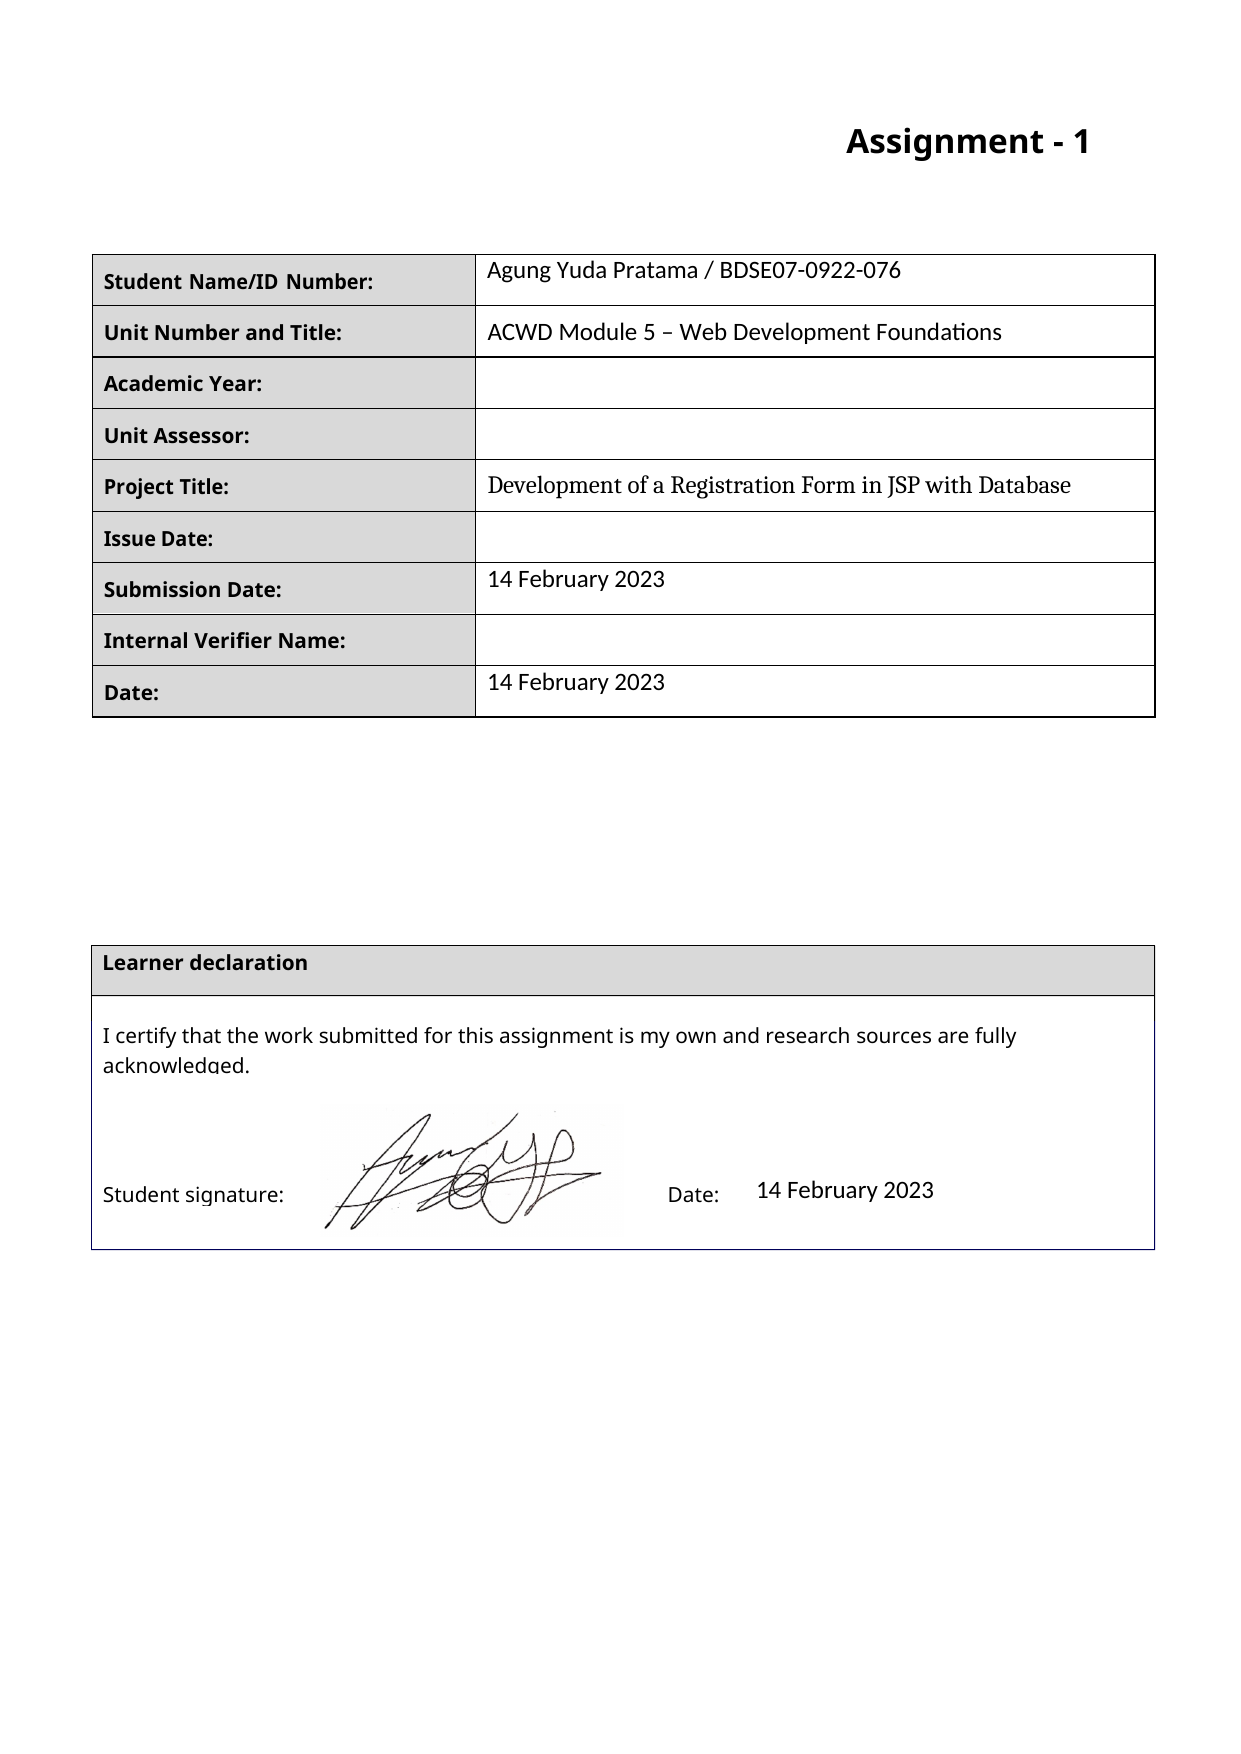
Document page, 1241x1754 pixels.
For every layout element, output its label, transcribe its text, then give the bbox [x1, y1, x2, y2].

table_cell Date: [93, 666, 475, 716]
table_cell 14 February 2023 [476, 563, 1154, 613]
table_cell Development of a Registration Form in JSP with Database [476, 460, 1154, 511]
table_header Student Name/ID Number: [93, 255, 475, 305]
table_cell [476, 615, 1154, 665]
table_cell Submission Date: [93, 563, 475, 613]
table_cell [476, 512, 1154, 562]
picture [319, 1104, 625, 1237]
title Assignment - 1 [79, 118, 1091, 163]
table_cell Unit Assessor: [93, 409, 475, 459]
table_cell Academic Year: [93, 358, 475, 408]
table_header Agung Yuda Pratama / BDSE07-0922-076 [476, 255, 1154, 305]
table_cell Issue Date: [93, 512, 475, 562]
table_cell Internal Verifier Name: [93, 615, 475, 665]
table_cell ACWD Module 5 – Web Development Foundations [476, 306, 1154, 356]
table_cell Project Title: [93, 460, 475, 511]
table_cell [476, 358, 1154, 408]
table_cell [476, 409, 1154, 459]
table_cell Unit Number and Title: [93, 306, 475, 356]
table_cell 14 February 2023 [476, 666, 1154, 716]
